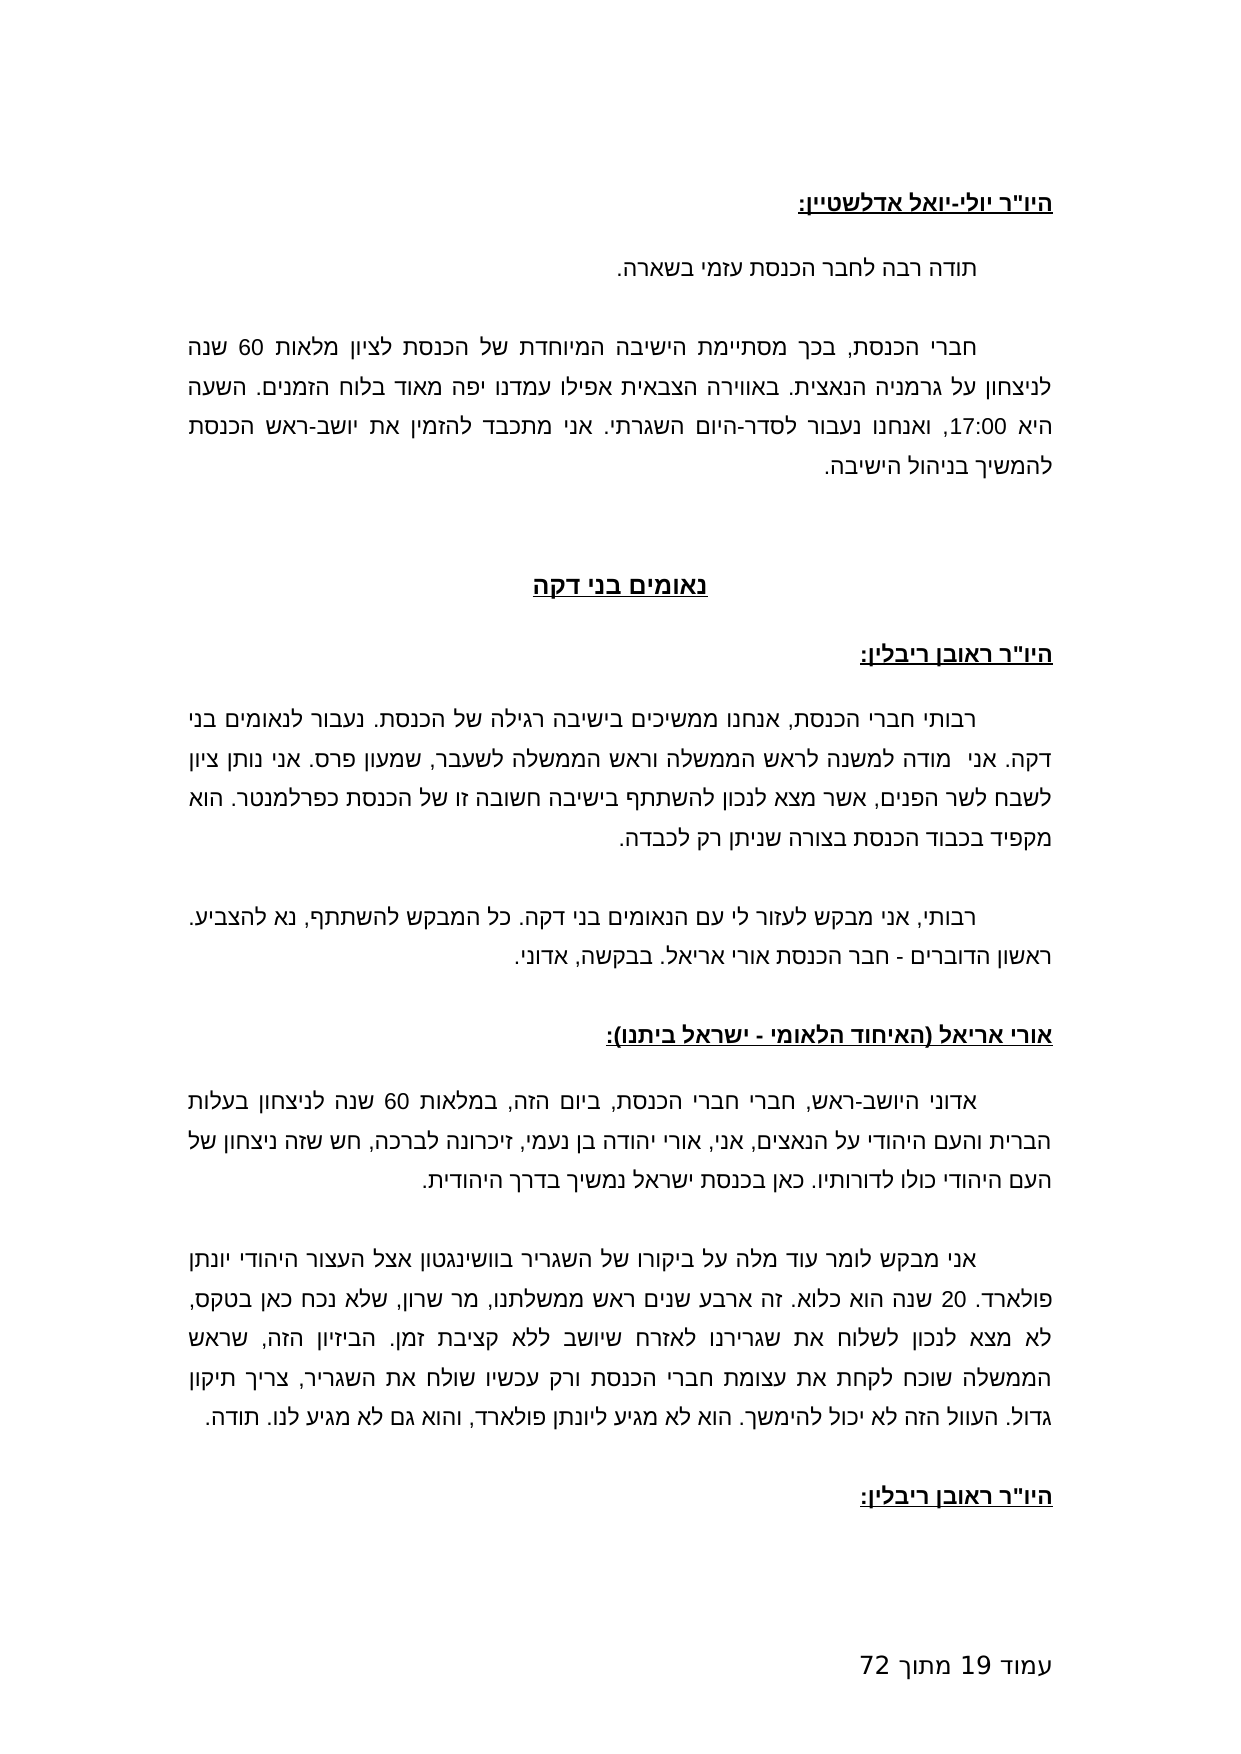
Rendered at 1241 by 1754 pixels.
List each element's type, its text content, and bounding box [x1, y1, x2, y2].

text אדוני היושב-ראש, חברי חברי הכנסת, ביום הזה, במלאות 60 שנה לניצחון בעלות הברית והעם היהודי על הנאצים, אני, אורי יהודה בן נעמי, זיכרונה לברכה, חש שזה ניצחון של העם היהודי כולו לדורותיו. כאן בכנסת ישראל נמשיך בדרך היהודית. [187, 1088, 1053, 1193]
text חברי הכנסת, בכך מסתיימת הישיבה המיוחדת של הכנסת לציון מלאות 60 שנה לניצחון על גרמניה הנאצית. באווירה הצבאית אפילו עמדנו יפה מאוד בלוח הזמנים. השעה היא 17:00, ואנחנו נעבור לסדר-היום השגרתי. אני מתכבד להזמין את יושב-ראש הכנסת להמשיך בניהול הישיבה. [187, 334, 1053, 479]
text תודה רבה לחבר הכנסת עזמי בשארה. [187, 255, 1053, 282]
text היו"ר ראובן ריבלין: [187, 641, 1053, 667]
text היו"ר ראובן ריבלין: [187, 1483, 1053, 1509]
text נאומים בני דקה [187, 571, 1053, 600]
text אני מבקש לומר עוד מלה על ביקורו של השגריר בוושינגטון אצל העצור היהודי יונתן פולארד. 20 שנה הוא כלוא. זה ארבע שנים ראש ממשלתנו, מר שרון, שלא נכח כאן בטקס, לא מצא לנכון לשלוח את שגרירנו לאזרח שיושב ללא קציבת זמן. הביזיון הזה, שראש הממשלה שוכח לקחת את עצומת חברי הכנסת ורק עכשיו שולח את השגריר, צריך תיקון גדול. העוול הזה לא יכול להימשך. הוא לא מגיע ליונתן פולארד, והוא גם לא מגיע לנו. תודה. [187, 1246, 1053, 1430]
text רבותי חברי הכנסת, אנחנו ממשיכים בישיבה רגילה של הכנסת. נעבור לנאומים בני דקה. אני מודה למשנה לראש הממשלה וראש הממשלה לשעבר, שמעון פרס. אני נותן ציון לשבח לשר הפנים, אשר מצא לנכון להשתתף בישיבה חשובה זו של הכנסת כפרלמנטר. הוא מקפיד בכבוד הכנסת בצורה שניתן רק לכבדה. [187, 706, 1053, 851]
text היו"ר יולי-יואל אדלשטיין: [187, 189, 1053, 216]
text רבותי, אני מבקש לעזור לי עם הנאומים בני דקה. כל המבקש להשתתף, נא להצביע. ראשון הדוברים - חבר הכנסת אורי אריאל. בבקשה, אדוני. [187, 904, 1053, 970]
text אורי אריאל (האיחוד הלאומי - ישראל ביתנו): [187, 1022, 1053, 1049]
